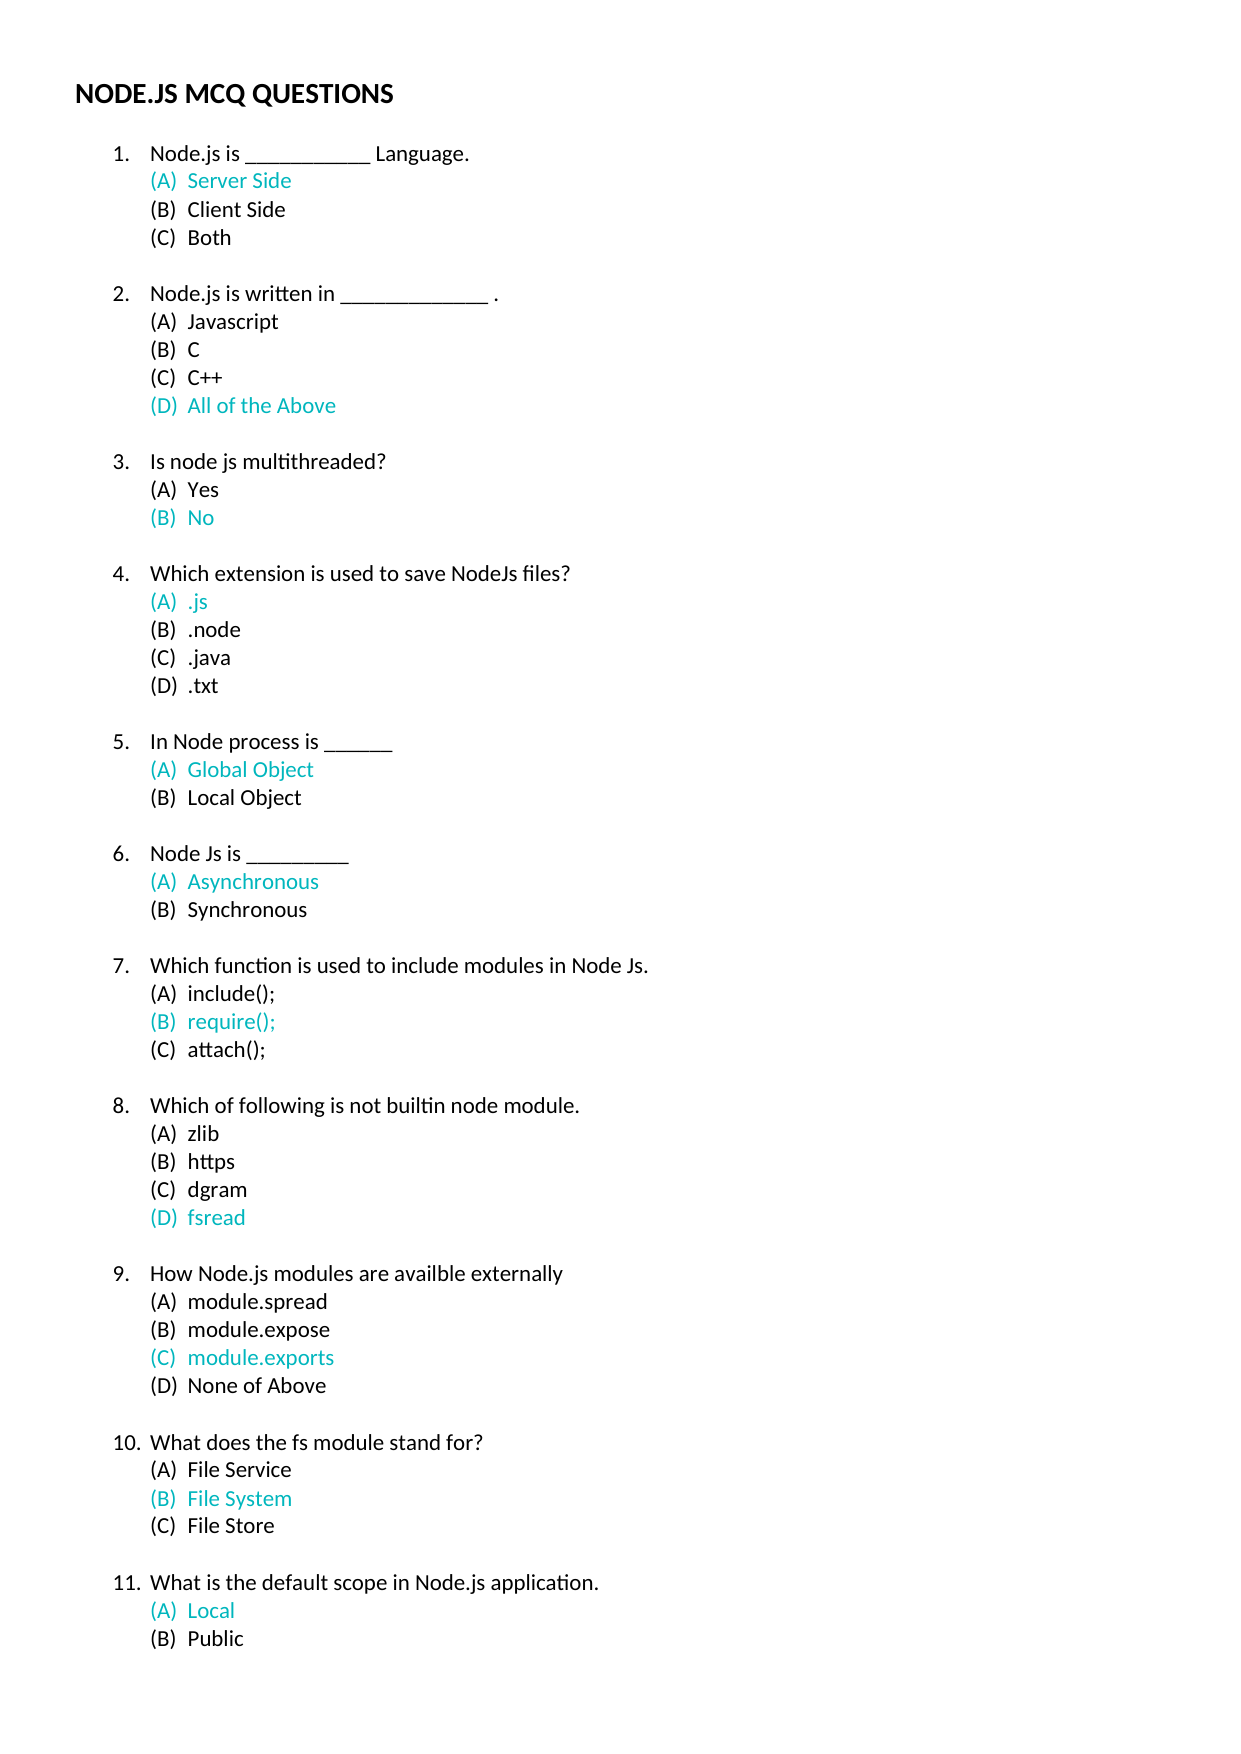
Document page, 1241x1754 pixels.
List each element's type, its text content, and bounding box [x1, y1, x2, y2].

list What is the default scope in Node.js application. [112, 1568, 1165, 1596]
list Node Js is _________ [112, 839, 1165, 867]
list Client Side [150, 195, 1165, 223]
list File System [150, 1484, 1165, 1512]
list In Node process is ______ [112, 727, 1165, 755]
list Synchronous [150, 895, 1165, 923]
list .node [150, 615, 1165, 643]
list C++ [150, 363, 1165, 391]
list None of Above [150, 1372, 1165, 1399]
list Local [150, 1596, 1165, 1624]
list Local Object [150, 783, 1165, 811]
list module.exports [150, 1343, 1165, 1372]
list Which function is used to include modules in Node Js. [112, 951, 1165, 979]
list Global Object [150, 755, 1165, 783]
list dgram [150, 1175, 1165, 1203]
text NODE.JS MCQ QUESTIONS [75, 75, 1165, 111]
list .java [150, 643, 1165, 671]
list What does the fs module stand for? [112, 1428, 1165, 1456]
list Javascript [150, 307, 1165, 335]
list attach(); [150, 1035, 1165, 1063]
list Both [150, 223, 1165, 251]
list zlib [150, 1119, 1165, 1147]
list Is node js multithreaded? [112, 447, 1165, 475]
list File Store [150, 1512, 1165, 1540]
list https [150, 1147, 1165, 1175]
list require(); [150, 1007, 1165, 1035]
list Server Side [150, 167, 1165, 195]
list include(); [150, 979, 1165, 1007]
list Node.js is written in _____________ . [112, 279, 1165, 307]
list .js [150, 587, 1165, 615]
list No [150, 503, 1165, 531]
list How Node.js modules are availble externally [112, 1259, 1165, 1287]
list .txt [150, 671, 1165, 699]
list File Service [150, 1456, 1165, 1484]
list Which of following is not builtin node module. [112, 1091, 1165, 1119]
list Yes [150, 475, 1165, 503]
list module.expose [150, 1316, 1165, 1343]
list Public [150, 1624, 1165, 1652]
list Node.js is ___________ Language. [112, 139, 1165, 167]
list Which extension is used to save NodeJs files? [112, 559, 1165, 587]
list All of the Above [150, 391, 1165, 419]
list C [150, 335, 1165, 363]
list fsread [150, 1203, 1165, 1231]
list module.spread [150, 1287, 1165, 1316]
list Asynchronous [150, 867, 1165, 895]
